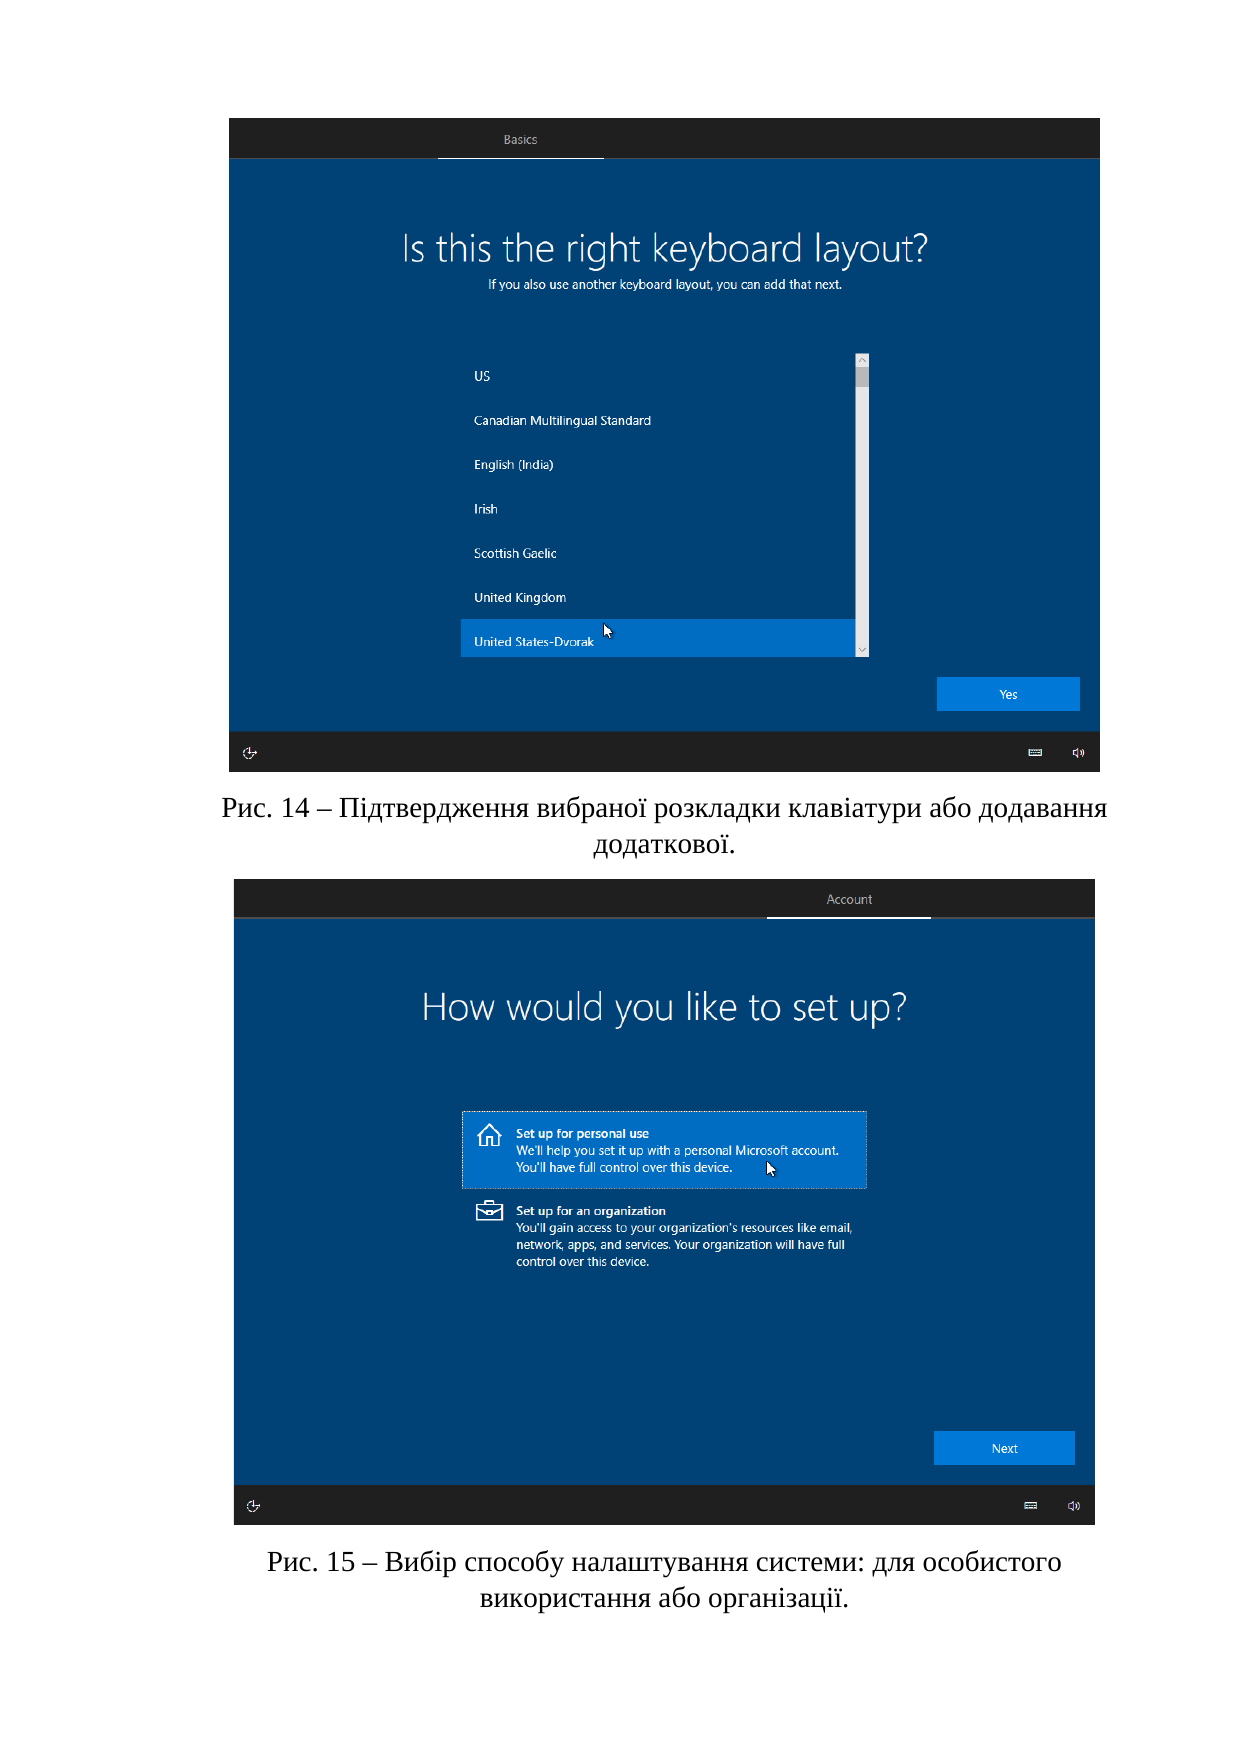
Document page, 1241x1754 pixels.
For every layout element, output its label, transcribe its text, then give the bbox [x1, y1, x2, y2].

picture [233, 879, 1095, 1525]
picture [229, 118, 1100, 772]
text Рис. 14 – Підтвердження вибраної розкладки клавіатури або додавання додаткової. [177, 790, 1152, 860]
text Рис. 15 – Вибір способу налаштування системи: для особистого використання або організації. [177, 1544, 1152, 1613]
